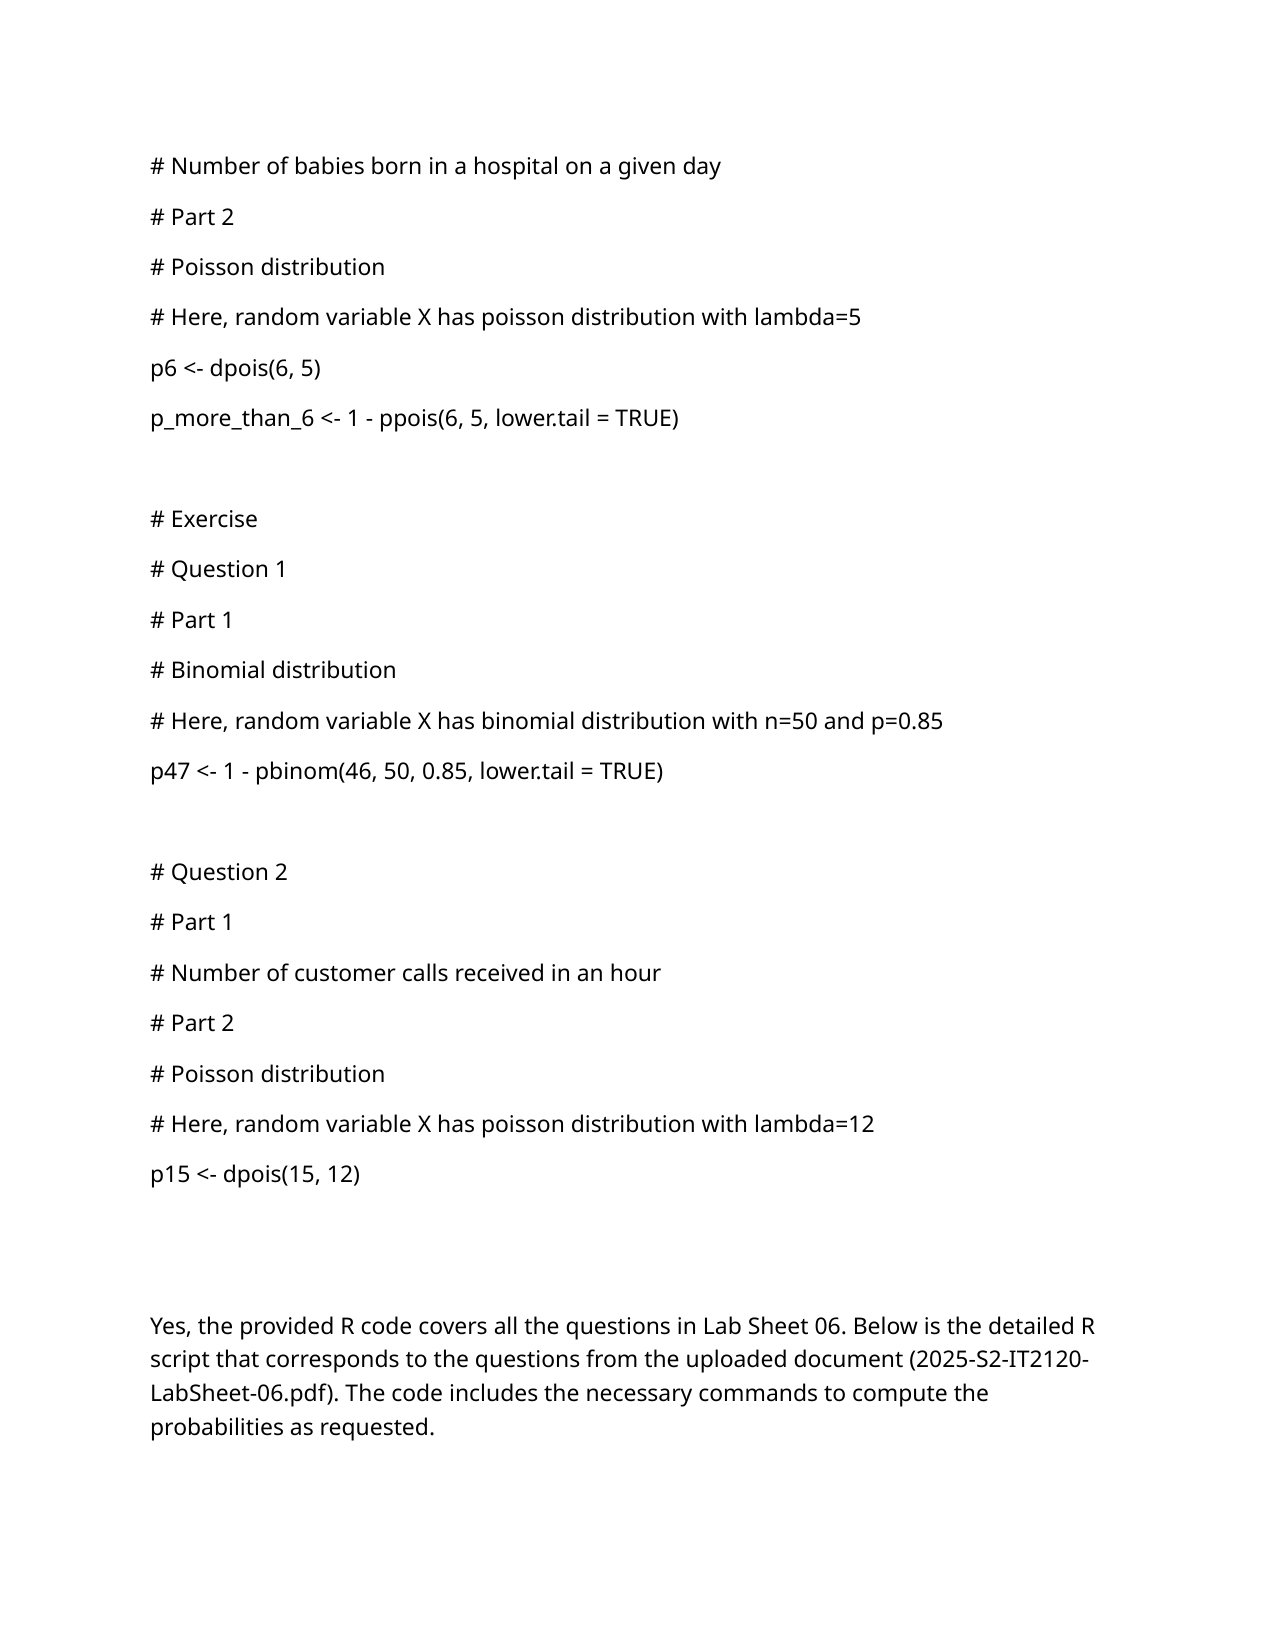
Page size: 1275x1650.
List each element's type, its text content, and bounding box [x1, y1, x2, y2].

text # Exercise [150, 503, 1125, 534]
text # Question 1 [150, 553, 1125, 584]
text # Question 2 [150, 856, 1125, 887]
text # Here, random variable X has binomial distribution with n=50 and p=0.85 [150, 704, 1125, 736]
text # Part 1 [150, 604, 1125, 635]
text # Part 1 [150, 906, 1125, 937]
text # Number of babies born in a hospital on a given day [150, 150, 1125, 181]
text # Binomial distribution [150, 654, 1125, 685]
text # Part 2 [150, 200, 1125, 232]
text Yes, the provided R code covers all the questions in Lab Sheet 06. Below is the detailed R script that corresponds to the questions from the uploaded document (2025-S2-IT2120-LabSheet-06.pdf). The code includes the necessary commands to compute the probabilities as requested. [150, 1309, 1125, 1442]
text # Here, random variable X has poisson distribution with lambda=12 [150, 1108, 1125, 1139]
text p15 <- dpois(15, 12) [150, 1158, 1125, 1189]
text # Poisson distribution [150, 251, 1125, 282]
text # Number of customer calls received in an hour [150, 957, 1125, 988]
text p_more_than_6 <- 1 - ppois(6, 5, lower.tail = TRUE) [150, 402, 1125, 433]
text # Part 2 [150, 1007, 1125, 1038]
text p6 <- dpois(6, 5) [150, 352, 1125, 383]
text # Here, random variable X has poisson distribution with lambda=5 [150, 301, 1125, 332]
text p47 <- 1 - pbinom(46, 50, 0.85, lower.tail = TRUE) [150, 755, 1125, 786]
text # Poisson distribution [150, 1057, 1125, 1089]
